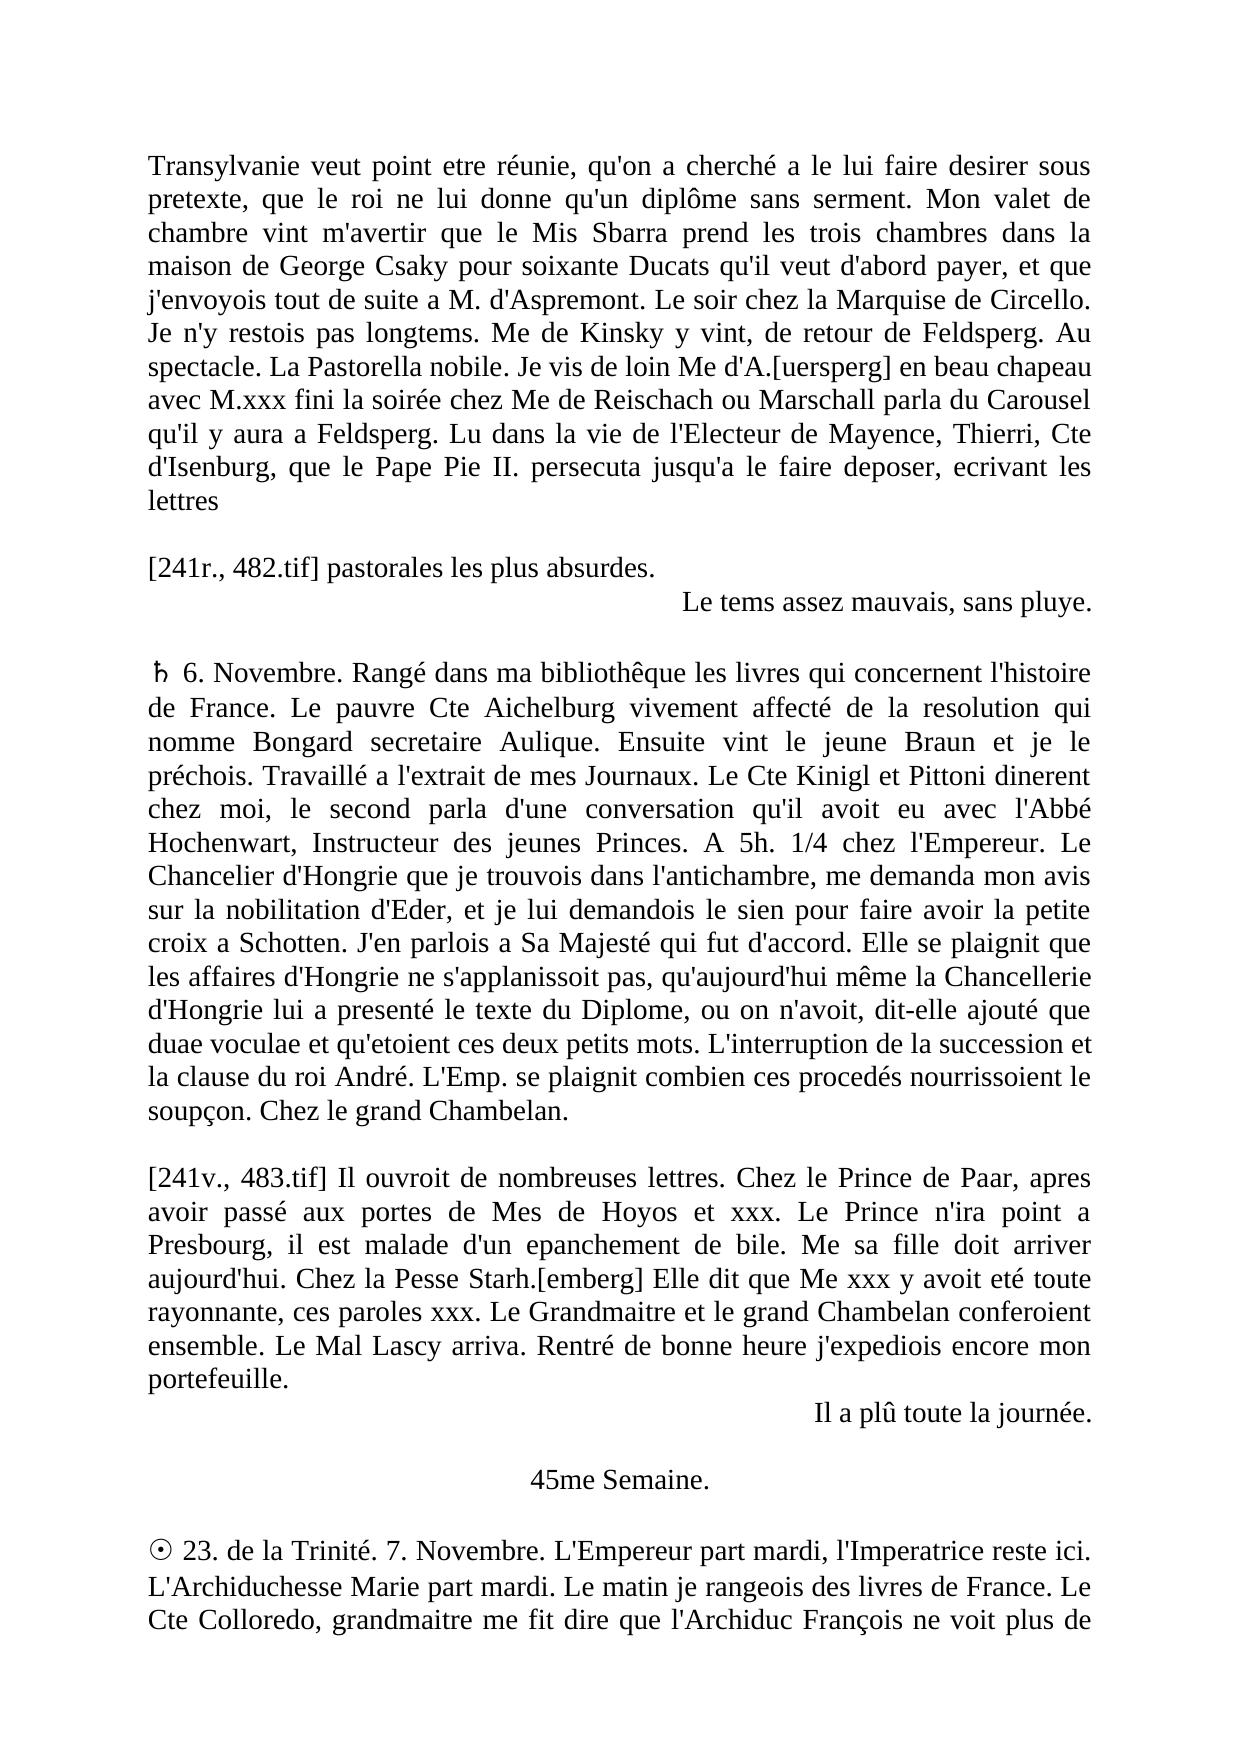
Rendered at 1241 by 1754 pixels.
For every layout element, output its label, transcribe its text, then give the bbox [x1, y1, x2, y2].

text [241v., 483.tif] Il ouvroit de nombreuses lettres. Chez le Prince de Paar, apres avoir passé aux portes de Mes de Hoyos et xxx. Le Prince n'ira point a Presbourg, il est malade d'un epanchement de bile. Me sa fille doit arriver aujourd'hui. Chez la Pesse Starh.[emberg] Elle dit que Me xxx y avoit eté toute rayonnante, ces paroles xxx. Le Grandmaitre et le grand Chambelan conferoient ensemble. Le Mal Lascy arriva. Rentré de bonne heure j'expediois encore mon portefeuille. [148, 1160, 1092, 1395]
text 45me Semaine. [148, 1462, 1092, 1496]
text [148, 148, 1092, 517]
text Le tems assez mauvais, sans pluye. [148, 584, 1092, 617]
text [148, 1529, 1092, 1636]
text [241r., 482.tif] pastorales les plus absurdes. [148, 550, 1092, 584]
text Il a plû toute la journée. [148, 1395, 1092, 1428]
text ♄ 6. Novembre. Rangé dans ma bibliothêque les livres qui concernent l'histoire de France. Le pauvre Cte Aichelburg vivement affecté de la resolution qui nomme Bongard secretaire Aulique. Ensuite vint le jeune Braun et je le préchois. Travaillé a l'extrait de mes Journaux. Le Cte Kinigl et Pittoni dinerent chez moi, le second parla d'une conversation qu'il avoit eu avec l'Abbé Hochenwart, Instructeur des jeunes Princes. A 5h. 1/4 chez l'Empereur. Le Chancelier d'Hongrie que je trouvois dans l'antichambre, me demanda mon avis sur la nobilitation d'Eder, et je lui demandois le sien pour faire avoir la petite croix a Schotten. J'en parlois a Sa Majesté qui fut d'accord. Elle se plaignit que les affaires d'Hongrie ne s'applanissoit pas, qu'aujourd'hui même la Chancellerie d'Hongrie lui a presenté le texte du Diplome, ou on n'avoit, dit-elle ajouté que duae voculae et qu'etoient ces deux petits mots. L'interruption de la succession et la clause du roi André. L'Emp. se plaignit combien ces procedés nourrissoient le soupçon. Chez le grand Chambelan. [148, 651, 1092, 1127]
